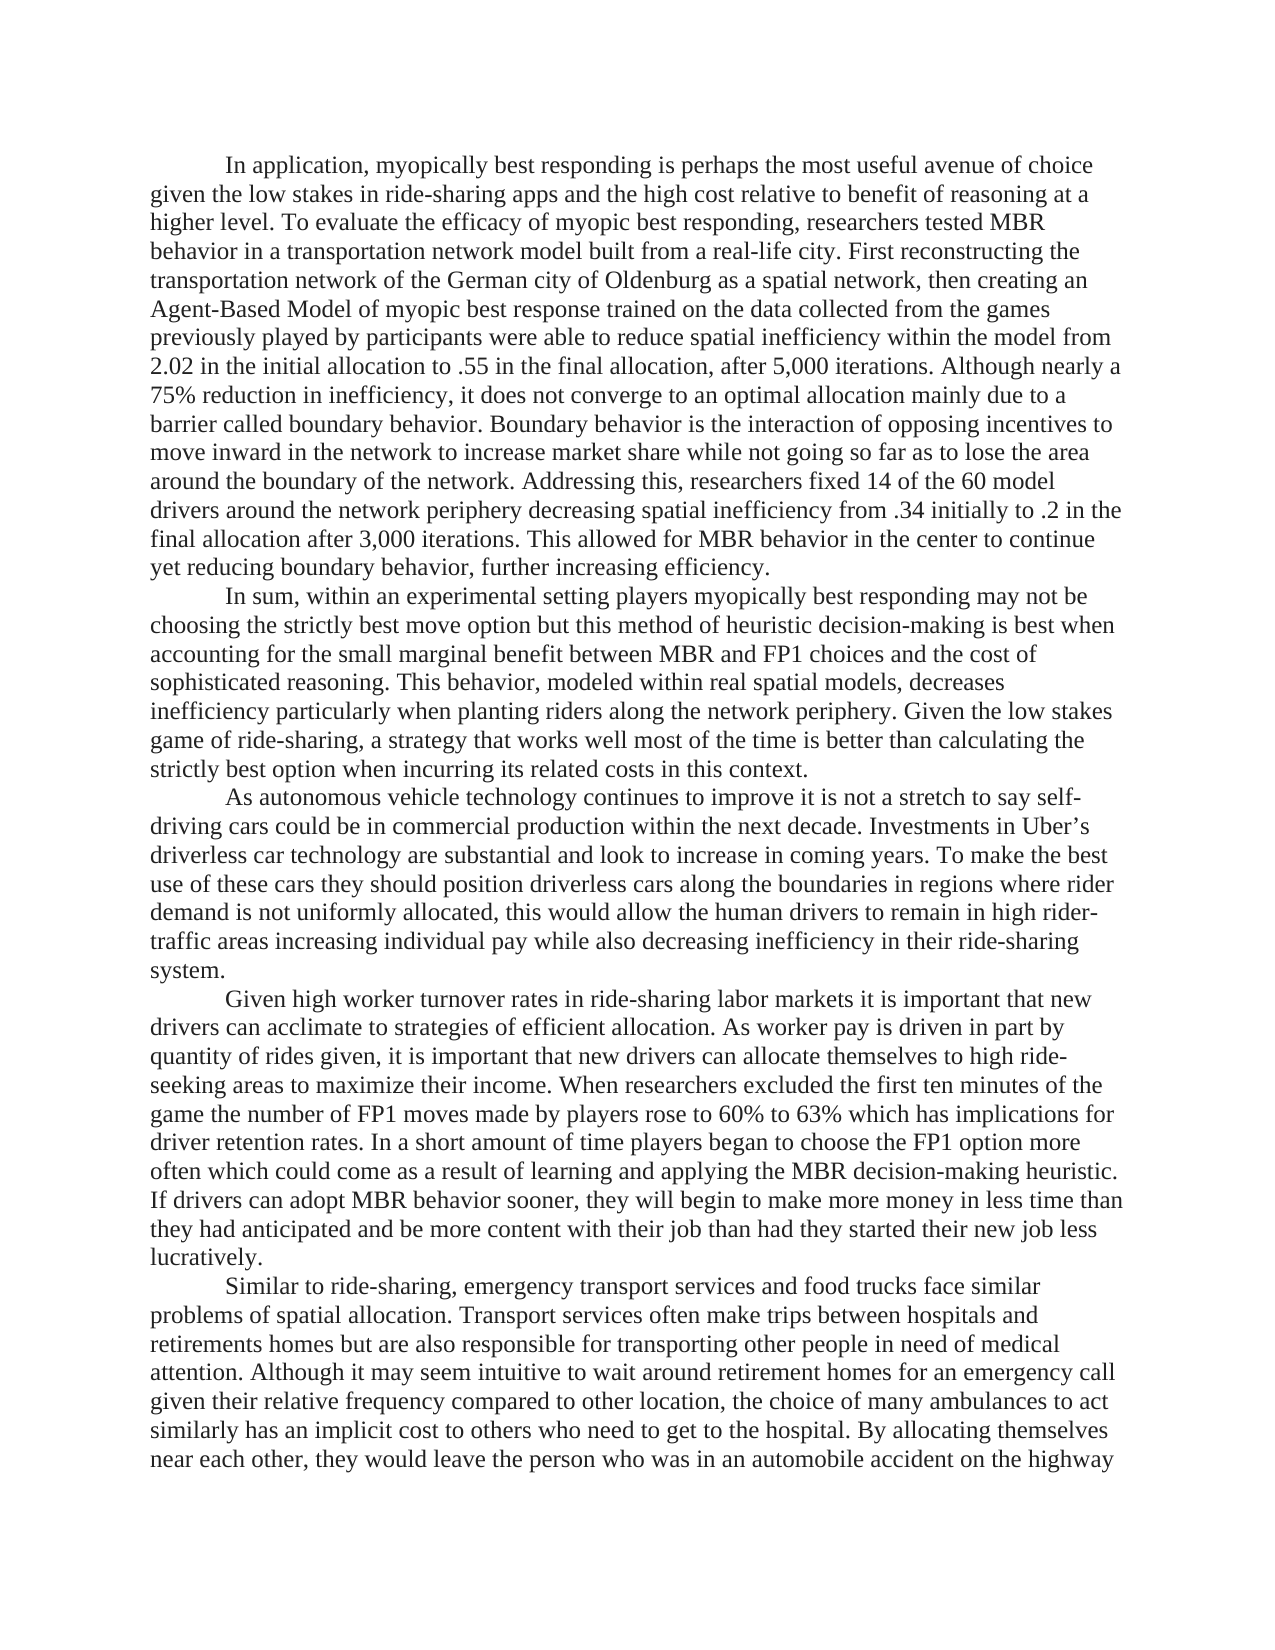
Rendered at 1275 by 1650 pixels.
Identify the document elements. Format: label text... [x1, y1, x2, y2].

text In sum, within an experimental setting players myopically best responding may not be choosing the strictly best move option but this method of heuristic decision-making is best when accounting for the small marginal benefit between MBR and FP1 choices and the cost of sophisticated reasoning. This behavior, modeled within real spatial models, decreases inefficiency particularly when planting riders along the network periphery. Given the low stakes game of ride-sharing, a strategy that works well most of the time is better than calculating the strictly best option when incurring its related costs in this context. [150, 581, 1125, 782]
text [150, 1271, 1125, 1472]
text In application, myopically best responding is perhaps the most useful avenue of choice given the low stakes in ride-sharing apps and the high cost relative to benefit of reasoning at a higher level. To evaluate the efficacy of myopic best responding, researchers tested MBR behavior in a transportation network model built from a real-life city. First reconstructing the transportation network of the German city of Oldenburg as a spatial network, then creating an Agent-Based Model of myopic best response trained on the data collected from the games previously played by participants were able to reduce spatial inefficiency within the model from 2.02 in the initial allocation to .55 in the final allocation, after 5,000 iterations. Although nearly a 75% reduction in inefficiency, it does not converge to an optimal allocation mainly due to a barrier called boundary behavior. Boundary behavior is the interaction of opposing incentives to move inward in the network to increase market share while not going so far as to lose the area around the boundary of the network. Addressing this, researchers fixed 14 of the 60 model drivers around the network periphery decreasing spatial inefficiency from .34 initially to .2 in the final allocation after 3,000 iterations. This allowed for MBR behavior in the center to continue yet reducing boundary behavior, further increasing efficiency. [150, 150, 1125, 581]
text As autonomous vehicle technology continues to improve it is not a stretch to say self-driving cars could be in commercial production within the next decade. Investments in Uber’s driverless car technology are substantial and look to increase in coming years. To make the best use of these cars they should position driverless cars along the boundaries in regions where rider demand is not uniformly allocated, this would allow the human drivers to remain in high rider-traffic areas increasing individual pay while also decreasing inefficiency in their ride-sharing system. [150, 782, 1125, 984]
text Given high worker turnover rates in ride-sharing labor markets it is important that new drivers can acclimate to strategies of efficient allocation. As worker pay is driven in part by quantity of rides given, it is important that new drivers can allocate themselves to high ride-seeking areas to maximize their income. When researchers excluded the first ten minutes of the game the number of FP1 moves made by players rose to 60% to 63% which has implications for driver retention rates. In a short amount of time players began to choose the FP1 option more often which could come as a result of learning and applying the MBR decision-making heuristic. If drivers can adopt MBR behavior sooner, they will begin to make more money in less time than they had anticipated and be more content with their job than had they started their new job less lucratively. [150, 984, 1125, 1271]
